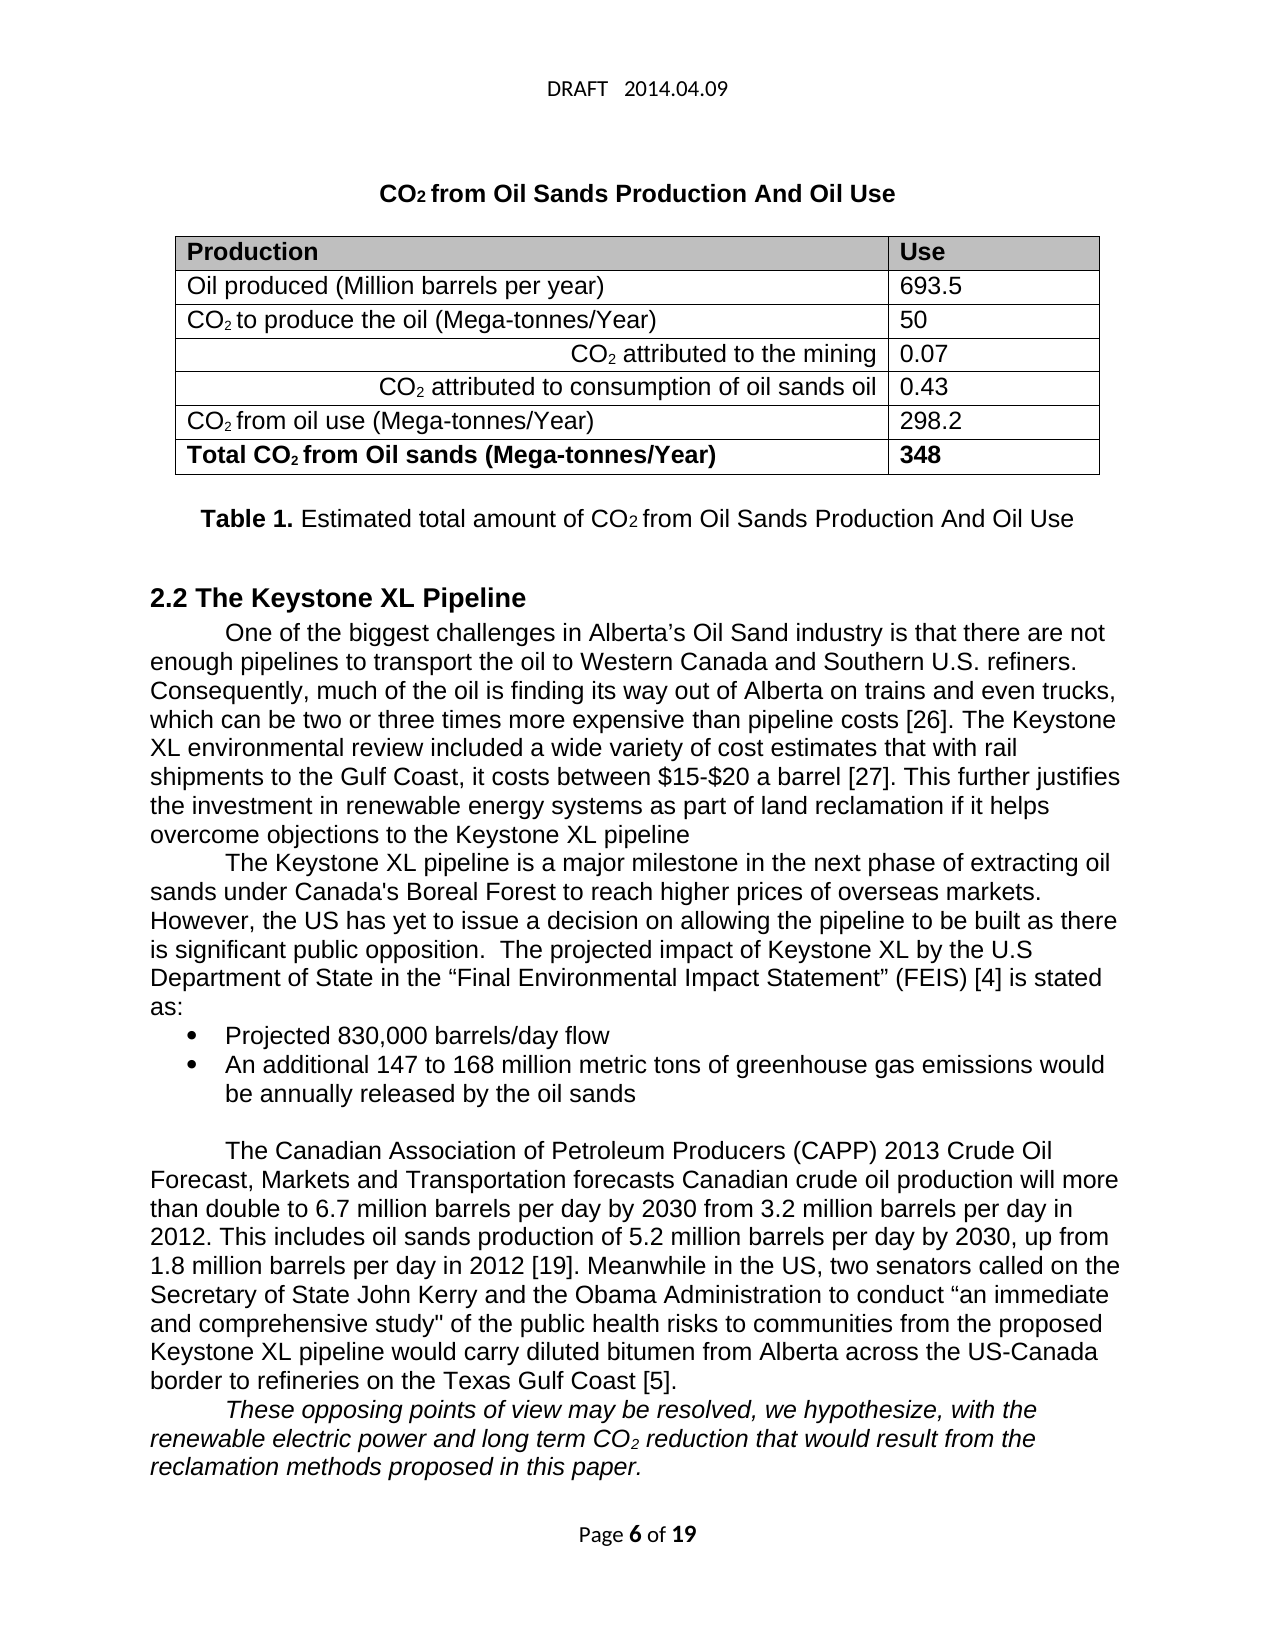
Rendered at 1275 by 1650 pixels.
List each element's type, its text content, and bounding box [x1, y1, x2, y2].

table_cell 0.43 [889, 372, 1099, 405]
table_cell 693.5 [889, 271, 1099, 304]
table_cell 348 [889, 440, 1099, 474]
text One of the biggest challenges in Alberta’s Oil Sand industry is that there are not enough pipelines to transport the oil to Western Canada and Southern U.S. refiners. Consequently, much of the oil is finding its way out of Alberta on trains and even trucks, which can be two or three times more expensive than pipeline costs [26]. The Keystone XL environmental review included a wide variety of cost estimates that with rail shipments to the Gulf Coast, it costs between $15-$20 a barrel [27]. This further justifies the investment in renewable energy systems as part of land reclamation if it helps overcome objections to the Keystone XL pipeline [150, 618, 1125, 848]
table_cell CO2 to produce the oil (Mega-tonnes/Year) [176, 305, 888, 337]
table_cell Total CO2 from Oil sands (Mega-tonnes/Year) [176, 440, 888, 474]
list Projected 830,000 barrels/day flow [187, 1021, 1125, 1050]
table_cell Oil produced (Million barrels per year) [176, 271, 888, 304]
table_cell CO2 attributed to consumption of oil sands oil [176, 372, 888, 405]
text The Canadian Association of Petroleum Producers (CAPP) 2013 Crude Oil Forecast, Markets and Transportation forecasts Canadian crude oil production will more than double to 6.7 million barrels per day by 2030 from 3.2 million barrels per day in 2012. This includes oil sands production of 5.2 million barrels per day by 2030, up from 1.8 million barrels per day in 2012 [19]. Meanwhile in the US, two senators called on the Secretary of State John Kerry and the Obama Administration to conduct “an immediate and comprehensive study" of the public health risks to communities from the proposed Keystone XL pipeline would carry diluted bitumen from Alberta across the US-Canada border to refineries on the Texas Gulf Coast [5]. [150, 1136, 1125, 1395]
subtitle 2.2 The Keystone XL Pipeline [150, 582, 1125, 614]
text Table 1. Estimated total amount of CO2 from Oil Sands Production And Oil Use [150, 504, 1125, 533]
text These opposing points of view may be resolved, we hypothesize, with the renewable electric power and long term CO2 reduction that would result from the reclamation methods proposed in this paper. [150, 1395, 1125, 1481]
table_cell CO2 attributed to the mining [176, 339, 888, 371]
table_header Use [889, 237, 1099, 270]
list An additional 147 to 168 million metric tons of greenhouse gas emissions would be annually released by the oil sands [187, 1050, 1125, 1107]
table_cell 298.2 [889, 406, 1099, 439]
table_cell CO2 from oil use (Mega-tonnes/Year) [176, 406, 888, 439]
text The Keystone XL pipeline is a major milestone in the next phase of extracting oil sands under Canada's Boreal Forest to reach higher prices of overseas markets. However, the US has yet to issue a decision on allowing the pipeline to be built as there is significant public opposition. The projected impact of Keystone XL by the U.S Department of State in the “Final Environmental Impact Statement” (FEIS) [4] is stated as: [150, 848, 1125, 1021]
table_cell 0.07 [889, 339, 1099, 371]
text CO2 from Oil Sands Production And Oil Use [150, 179, 1125, 207]
table_cell 50 [889, 305, 1099, 337]
table_header Production [176, 237, 888, 270]
